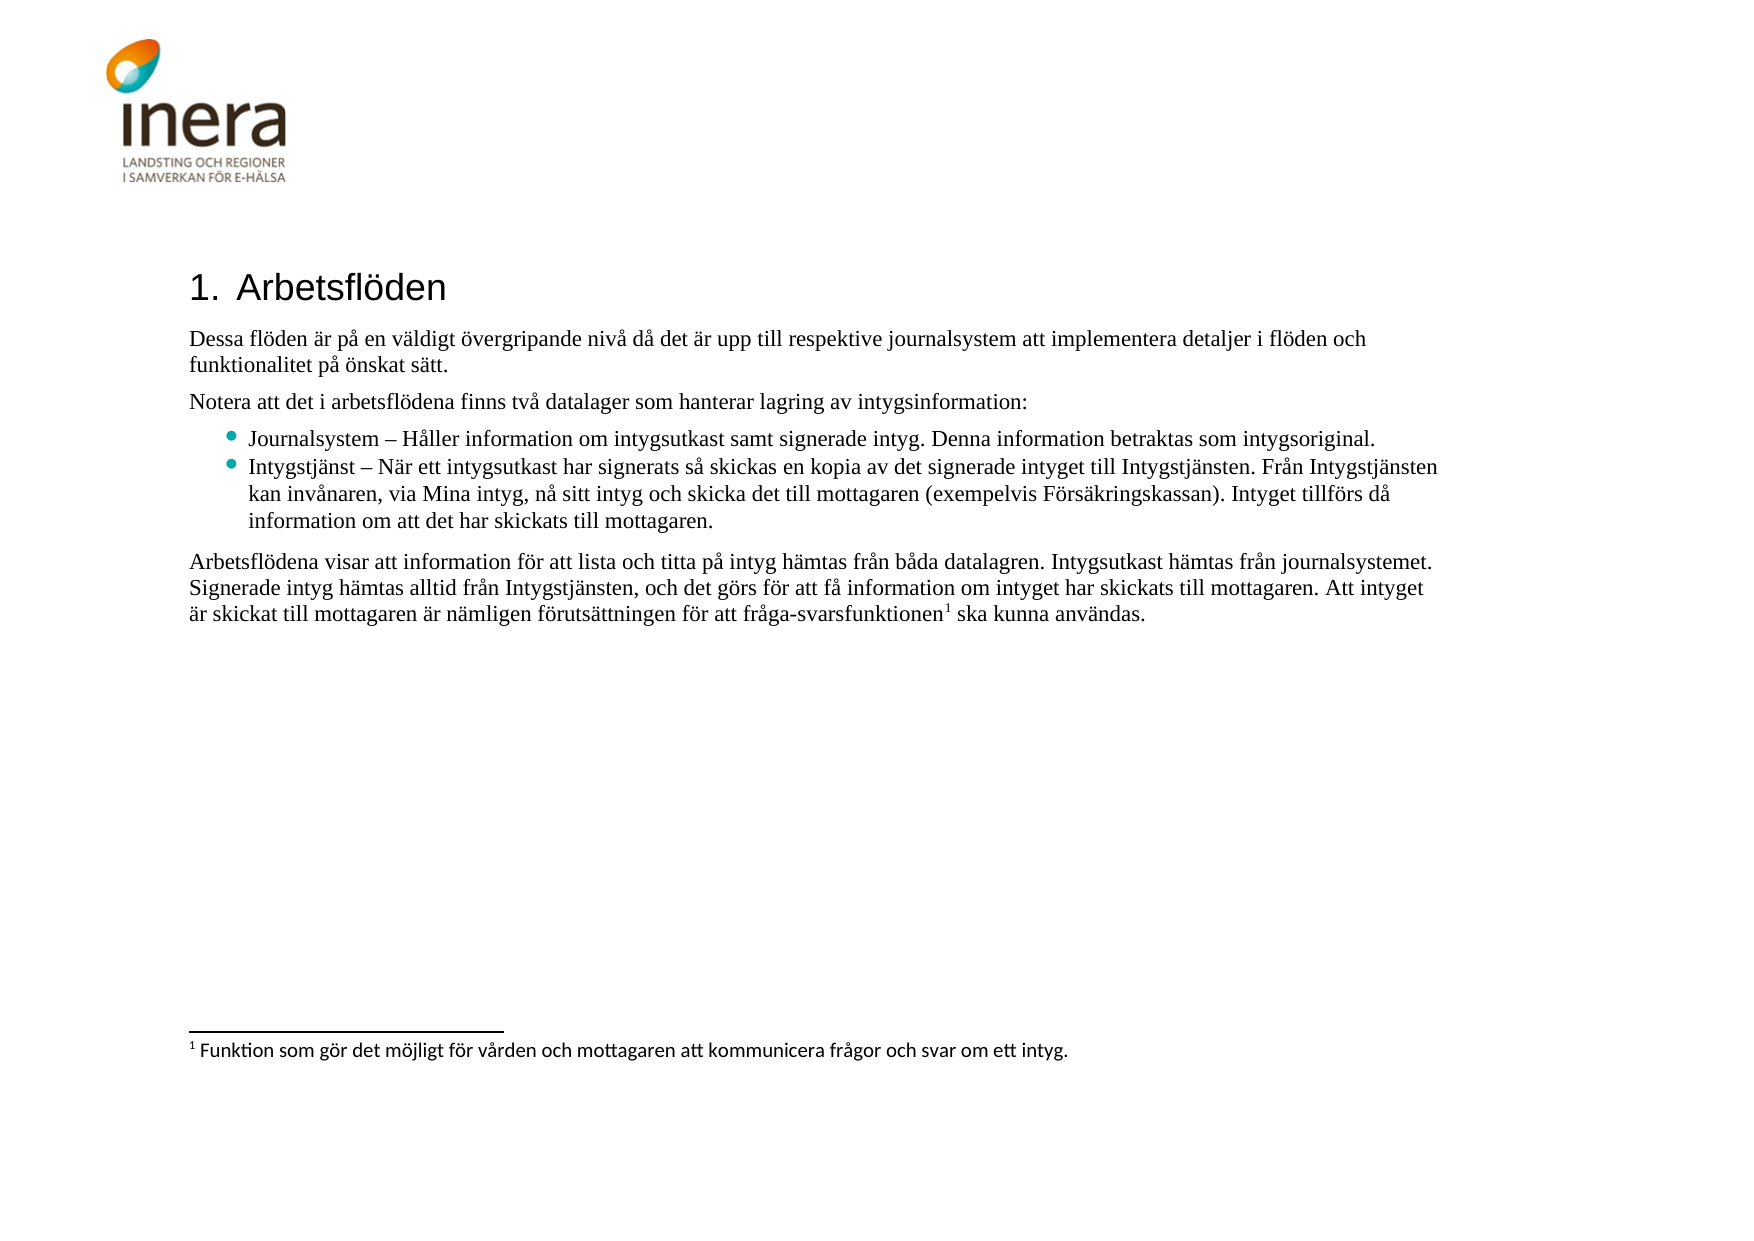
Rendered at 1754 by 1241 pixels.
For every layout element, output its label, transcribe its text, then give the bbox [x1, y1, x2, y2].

text Arbetsflödena visar att information för att lista och titta på intyg hämtas från båda datalagren. Intygsutkast hämtas från journalsystemet. Signerade intyg hämtas alltid från Intygstjänsten, och det görs för att få information om intyget har skickats till mottagaren. Att intyget är skickat till mottagaren är nämligen förutsättningen för att fråga-svarsfunktionen ska kunna användas. [189, 548, 1447, 627]
list Intygstjänst – När ett intygsutkast har signerats så skickas en kopia av det signerade intyget till Intygstjänsten. Från Intygstjänsten kan invånaren, via Mina intyg, nå sitt intyg och skicka det till mottagaren (exempelvis Försäkringskassan). Intyget tillförs då information om att det har skickats till mottagaren. [226, 453, 1447, 533]
text Notera att det i arbetsflödena finns två datalager som hanterar lagring av intygsinformation: [189, 388, 1447, 414]
picture [106, 39, 286, 182]
list Arbetsflöden [189, 265, 1447, 308]
list Journalsystem – Håller information om intygsutkast samt signerade intyg. Denna information betraktas som intygsoriginal. [226, 425, 1447, 453]
text Dessa flöden är på en väldigt övergripande nivå då det är upp till respektive journalsystem att implementera detaljer i flöden och funktionalitet på önskat sätt. [189, 325, 1447, 378]
